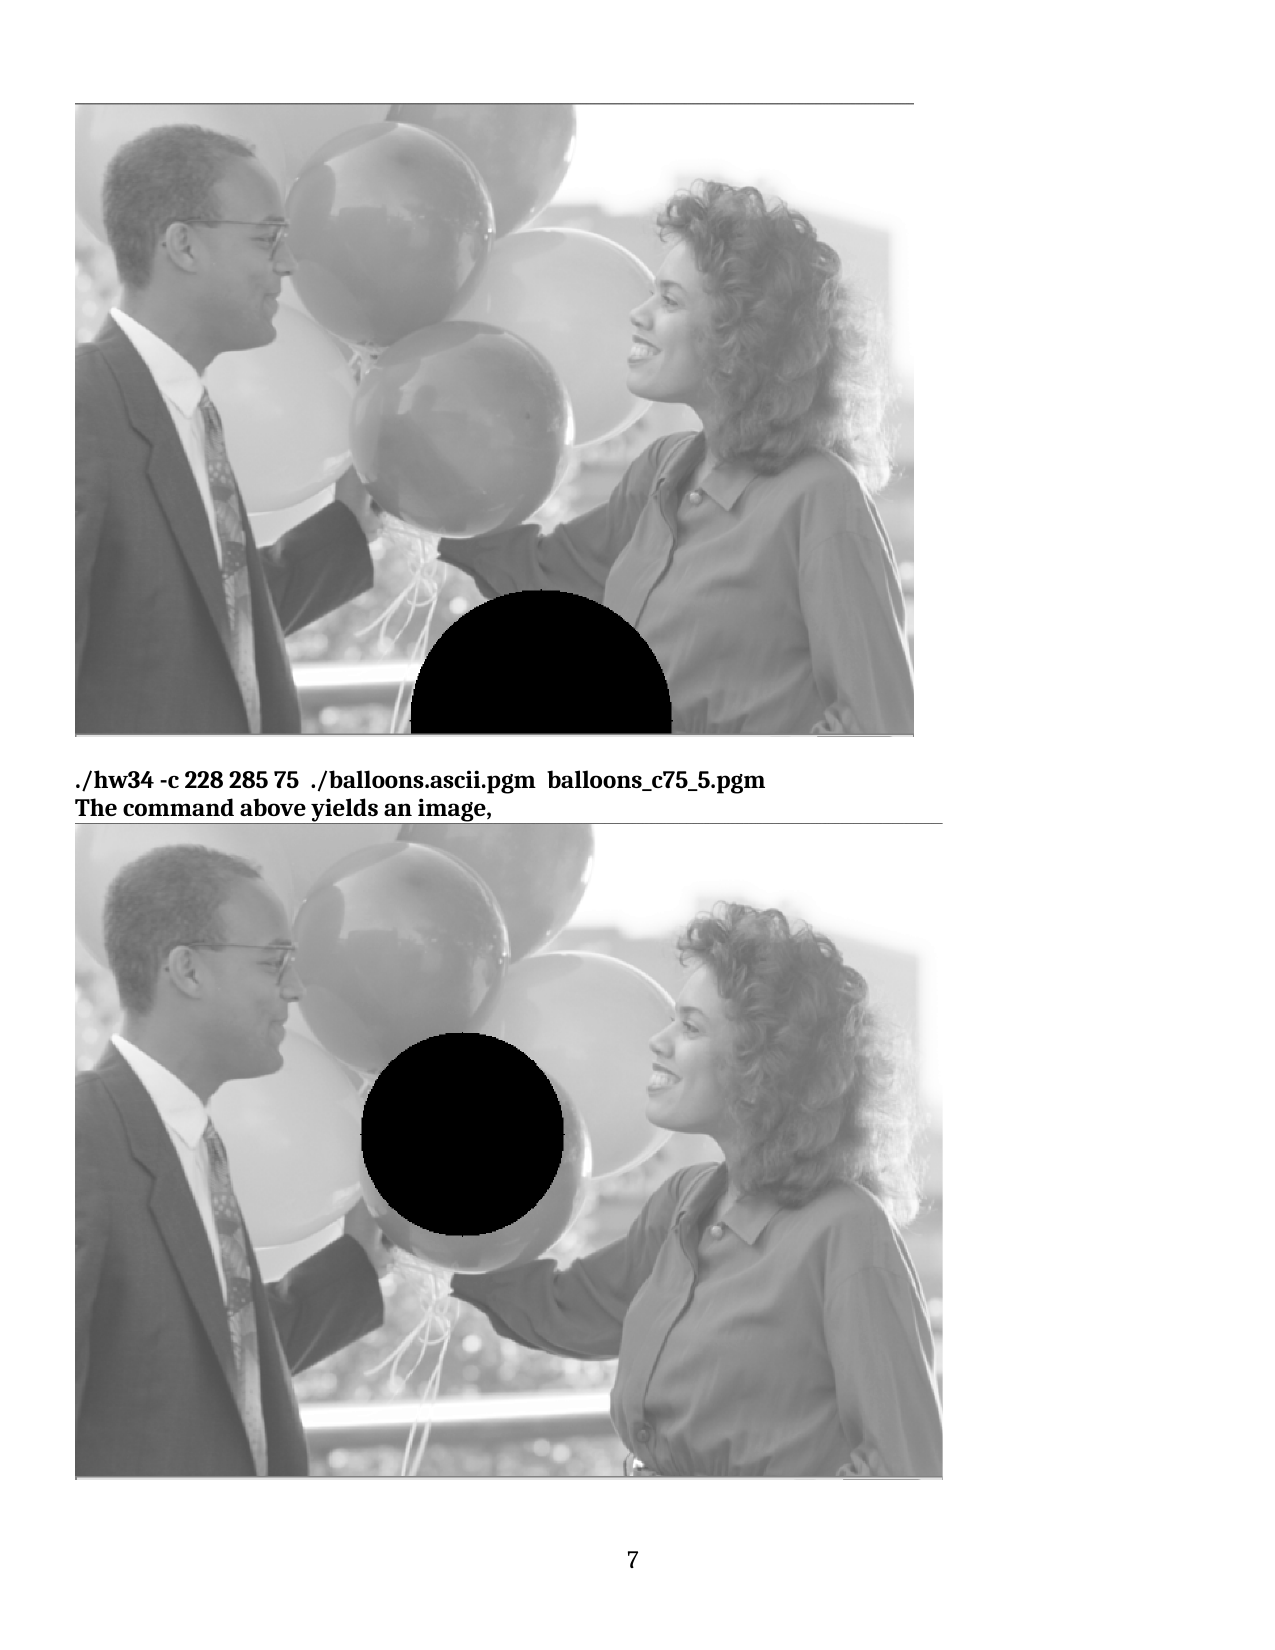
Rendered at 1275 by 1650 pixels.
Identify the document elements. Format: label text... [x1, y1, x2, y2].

picture [75, 103, 914, 737]
text ./hw34 -c 228 285 75 ./balloons.ascii.pgm balloons_c75_5.pgm [75, 766, 1191, 794]
text The command above yields an image, [75, 794, 1191, 823]
picture [75, 823, 943, 1480]
